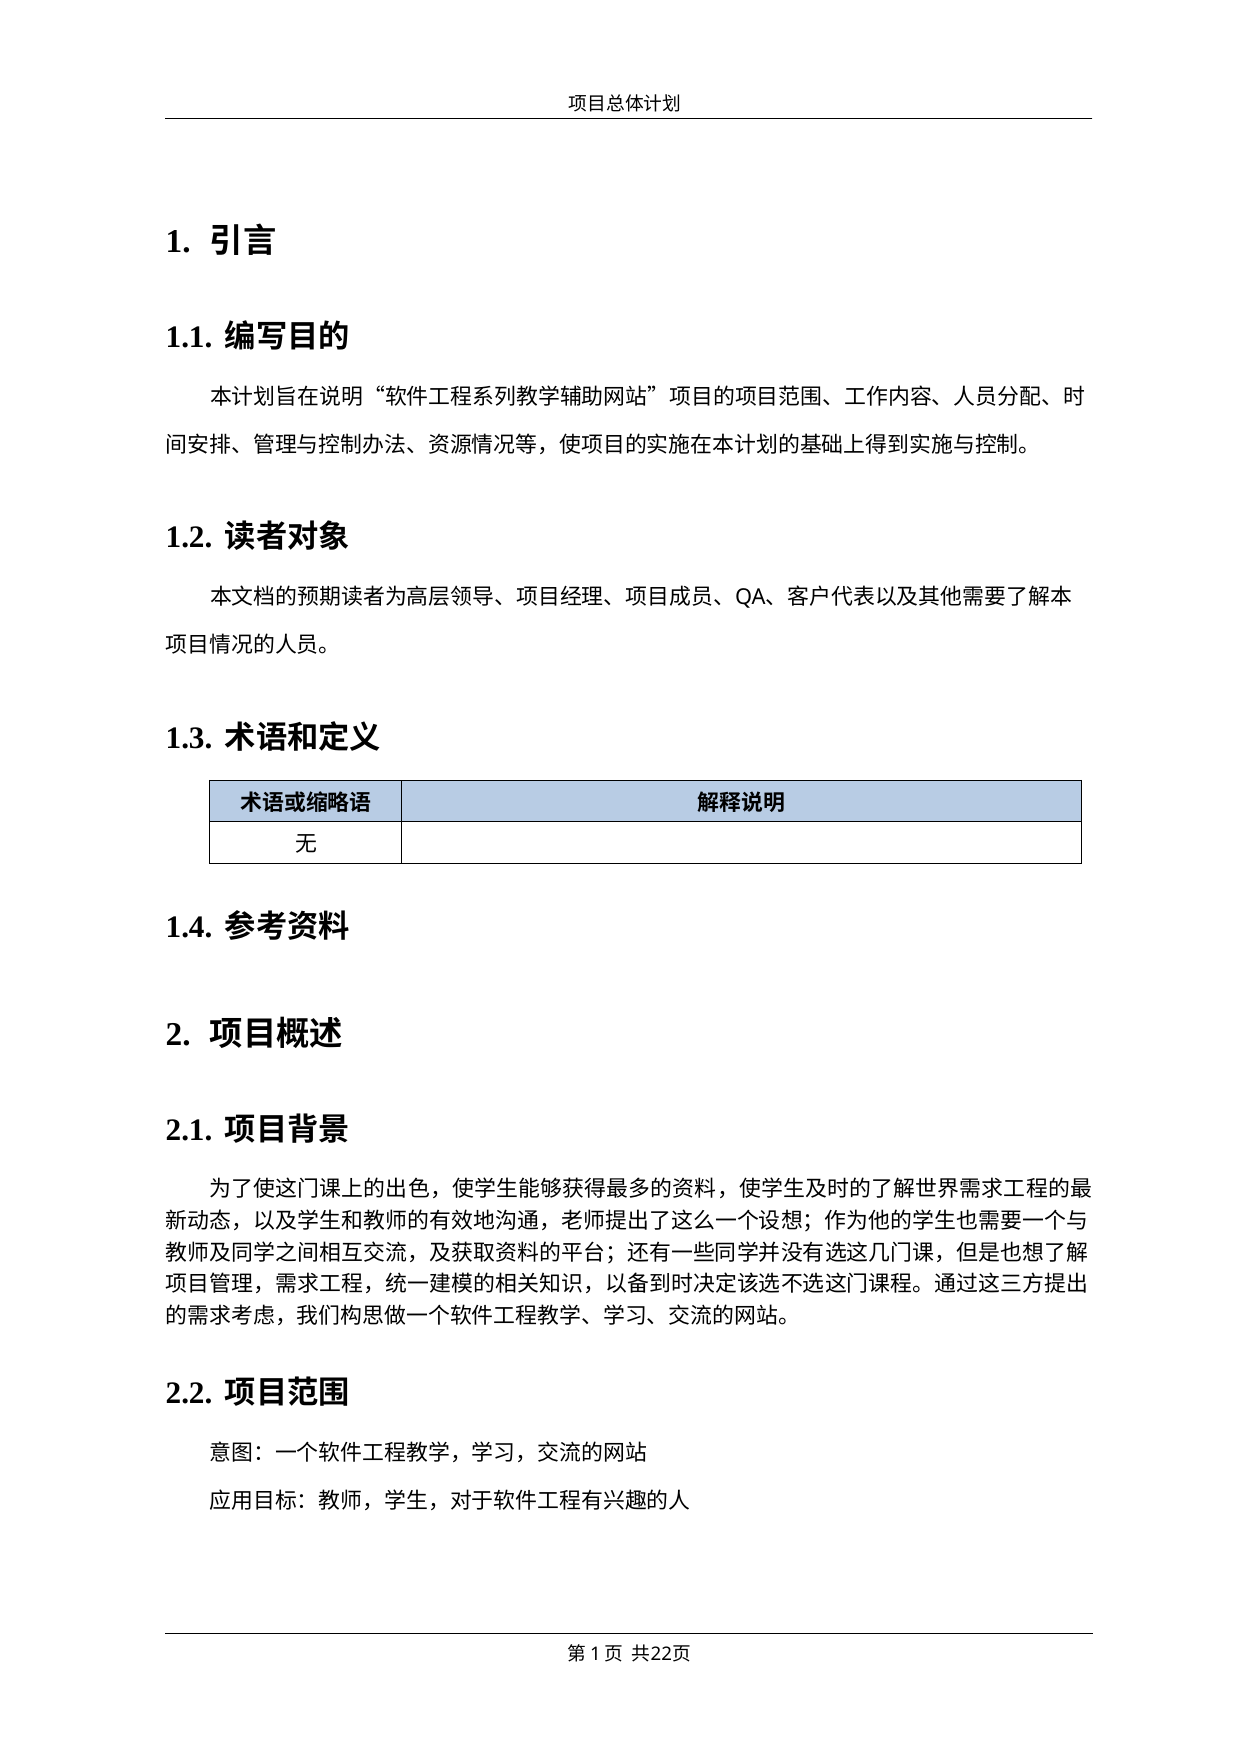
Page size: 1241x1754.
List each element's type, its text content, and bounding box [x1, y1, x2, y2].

text 为了使这门课上的出色，使学生能够获得最多的资料，使学生及时的了解世界需求工程的最新动态，以及学生和教师的有效地沟通，老师提出了这么一个设想；作为他的学生也需要一个与教师及同学之间相互交流，及获取资料的平台；还有一些同学并没有选这几门课，但是也想了解项目管理，需求工程，统一建模的相关知识，以备到时决定该选不选这门课程。通过这三方提出的需求考虑，我们构思做一个软件工程教学、学习、交流的网站。 [165, 1171, 1092, 1330]
subtitle 编写目的 [165, 311, 1092, 356]
text 意图：一个软件工程教学，学习，交流的网站 [165, 1435, 1092, 1467]
text 应用目标：教师，学生，对于软件工程有兴趣的人 [165, 1483, 1092, 1514]
subtitle 项目背景 [165, 1104, 1092, 1149]
table_cell [402, 822, 1081, 862]
subtitle 项目范围 [165, 1367, 1092, 1412]
text 本文档的预期读者为高层领导、项目经理、项目成员、QA、客户代表以及其他需要了解本项目情况的人员。 [165, 579, 1092, 659]
table_header 解释说明 [402, 781, 1081, 821]
subtitle 引言 [165, 214, 1092, 262]
table_header 术语或缩略语 [210, 781, 401, 821]
subtitle 项目概述 [165, 1006, 1092, 1054]
table_cell 无 [210, 822, 401, 862]
subtitle 参考资料 [165, 901, 1092, 946]
subtitle 读者对象 [165, 512, 1092, 557]
subtitle 术语和定义 [165, 712, 1092, 757]
text 本计划旨在说明“软件工程系列教学辅助网站”项目的项目范围、工作内容、人员分配、时间安排、管理与控制办法、资源情况等，使项目的实施在本计划的基础上得到实施与控制。 [165, 379, 1092, 458]
